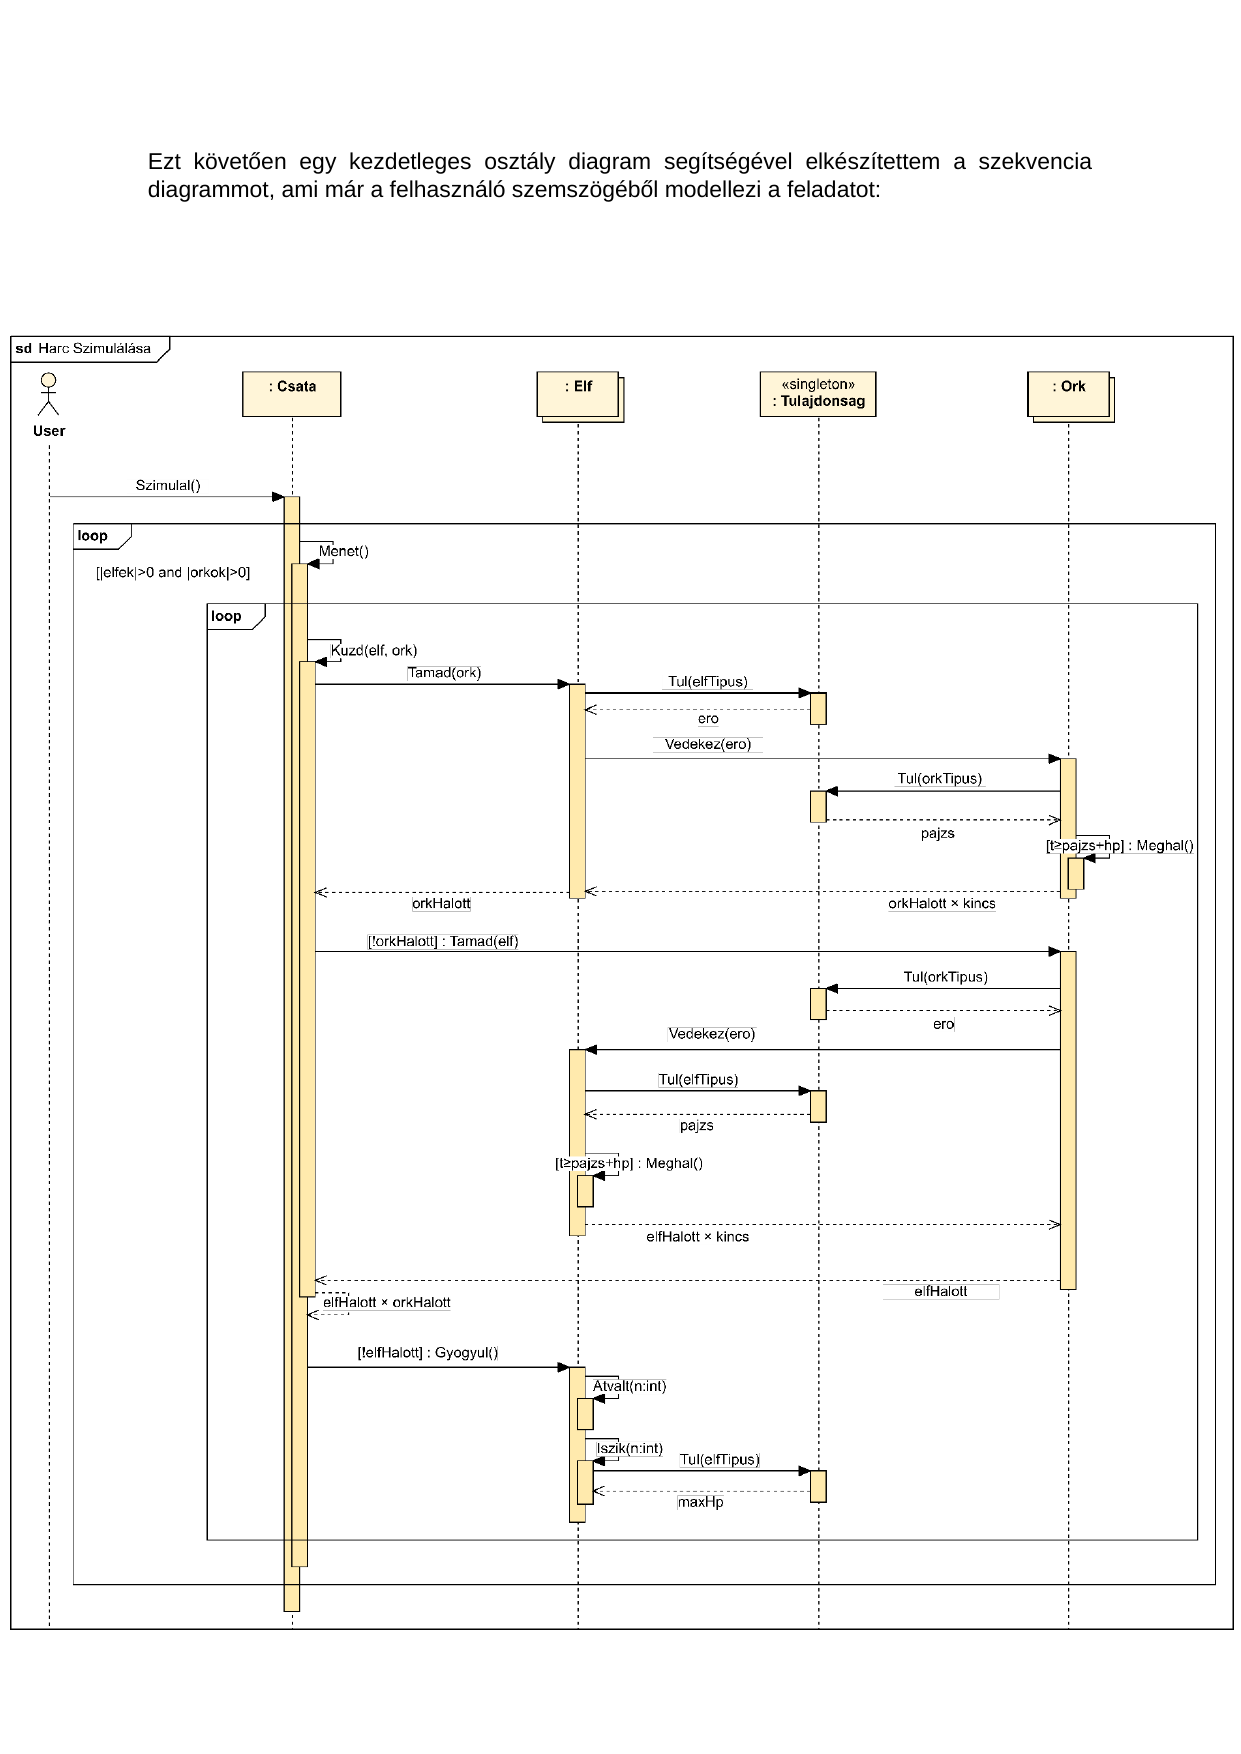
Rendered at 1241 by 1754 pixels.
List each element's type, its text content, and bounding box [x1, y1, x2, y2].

picture [1, 331, 1239, 1635]
text Ezt követően egy kezdetleges osztály diagram segítségével elkészítettem a szekvencia diagrammot, ami már a felhasználó szemszögéből modellezi a feladatot: [148, 148, 1093, 202]
